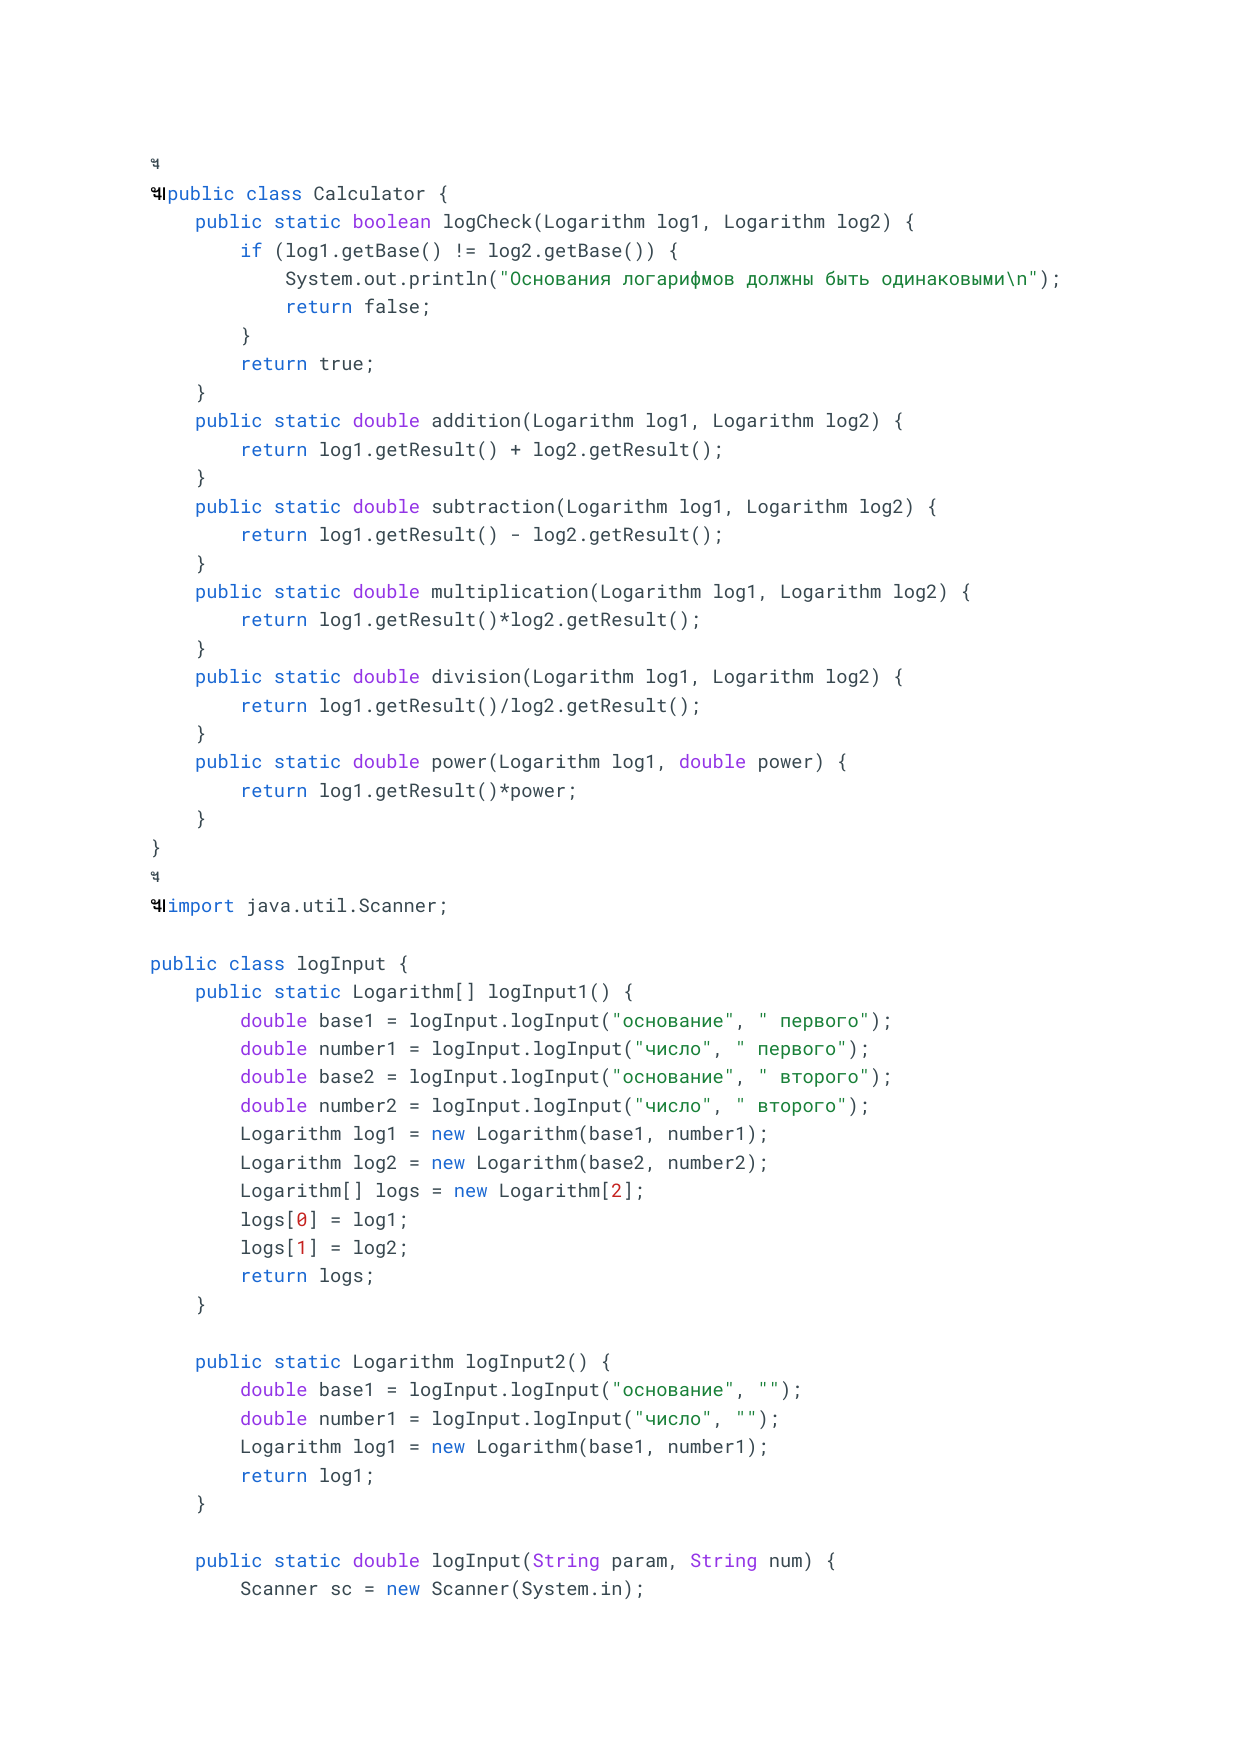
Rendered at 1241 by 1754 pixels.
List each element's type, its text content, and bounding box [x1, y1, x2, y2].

text double base1 = logInput.logInput("основание", ""); [150, 1377, 1090, 1402]
text } [150, 834, 1090, 859]
text  [150, 150, 1090, 175]
text  [150, 863, 1090, 888]
text } [150, 636, 1090, 660]
text } [150, 721, 1090, 746]
text logs[0] = log1; [150, 1206, 1090, 1231]
text return log1.getResult()/log2.getResult(); [150, 692, 1090, 717]
text if (log1.getBase() != log2.getBase()) { [150, 237, 1090, 262]
text public static Logarithm logInput2() { [150, 1348, 1090, 1373]
text return log1; [150, 1462, 1090, 1487]
text public static double power(Logarithm log1, double power) { [150, 749, 1090, 774]
text public class logInput { [150, 950, 1090, 975]
text double base2 = logInput.logInput("основание", " второго"); [150, 1064, 1090, 1089]
text double base1 = logInput.logInput("основание", " первого"); [150, 1007, 1090, 1032]
text return log1.getResult()*log2.getResult(); [150, 607, 1090, 632]
text public static double division(Logarithm log1, Logarithm log2) { [150, 664, 1090, 689]
text } [150, 1292, 1090, 1316]
text double number2 = logInput.logInput("число", " второго"); [150, 1093, 1090, 1117]
text return log1.getResult()*power; [150, 778, 1090, 802]
text System.out.println("Основания логарифмов должны быть одинаковыми\n"); [150, 266, 1090, 291]
text public static double logInput(String param, String num) { [150, 1548, 1090, 1572]
text } [150, 1491, 1090, 1516]
text Scanner sc = new Scanner(System.in); [150, 1576, 1090, 1601]
text public static double multiplication(Logarithm log1, Logarithm log2) { [150, 579, 1090, 603]
text public class Calculator { [150, 178, 1090, 205]
text } [150, 550, 1090, 575]
text } [150, 465, 1090, 490]
text } [150, 323, 1090, 347]
text Logarithm[] logs = new Logarithm[2]; [150, 1178, 1090, 1203]
text double number1 = logInput.logInput("число", ""); [150, 1405, 1090, 1430]
text public static Logarithm[] logInput1() { [150, 979, 1090, 1004]
text double number1 = logInput.logInput("число", " первого"); [150, 1036, 1090, 1061]
text public static double addition(Logarithm log1, Logarithm log2) { [150, 408, 1090, 433]
text } [150, 806, 1090, 831]
text return false; [150, 294, 1090, 319]
text return log1.getResult() + log2.getResult(); [150, 436, 1090, 461]
text } [150, 379, 1090, 404]
text Logarithm log1 = new Logarithm(base1, number1); [150, 1121, 1090, 1146]
text return true; [150, 351, 1090, 376]
text Logarithm log1 = new Logarithm(base1, number1); [150, 1434, 1090, 1459]
text Logarithm log2 = new Logarithm(base2, number2); [150, 1149, 1090, 1174]
text return logs; [150, 1263, 1090, 1288]
text public static double subtraction(Logarithm log1, Logarithm log2) { [150, 493, 1090, 518]
text return log1.getResult() - log2.getResult(); [150, 522, 1090, 547]
text logs[1] = log2; [150, 1235, 1090, 1259]
text import java.util.Scanner; [150, 891, 1090, 918]
text public static boolean logCheck(Logarithm log1, Logarithm log2) { [150, 209, 1090, 234]
